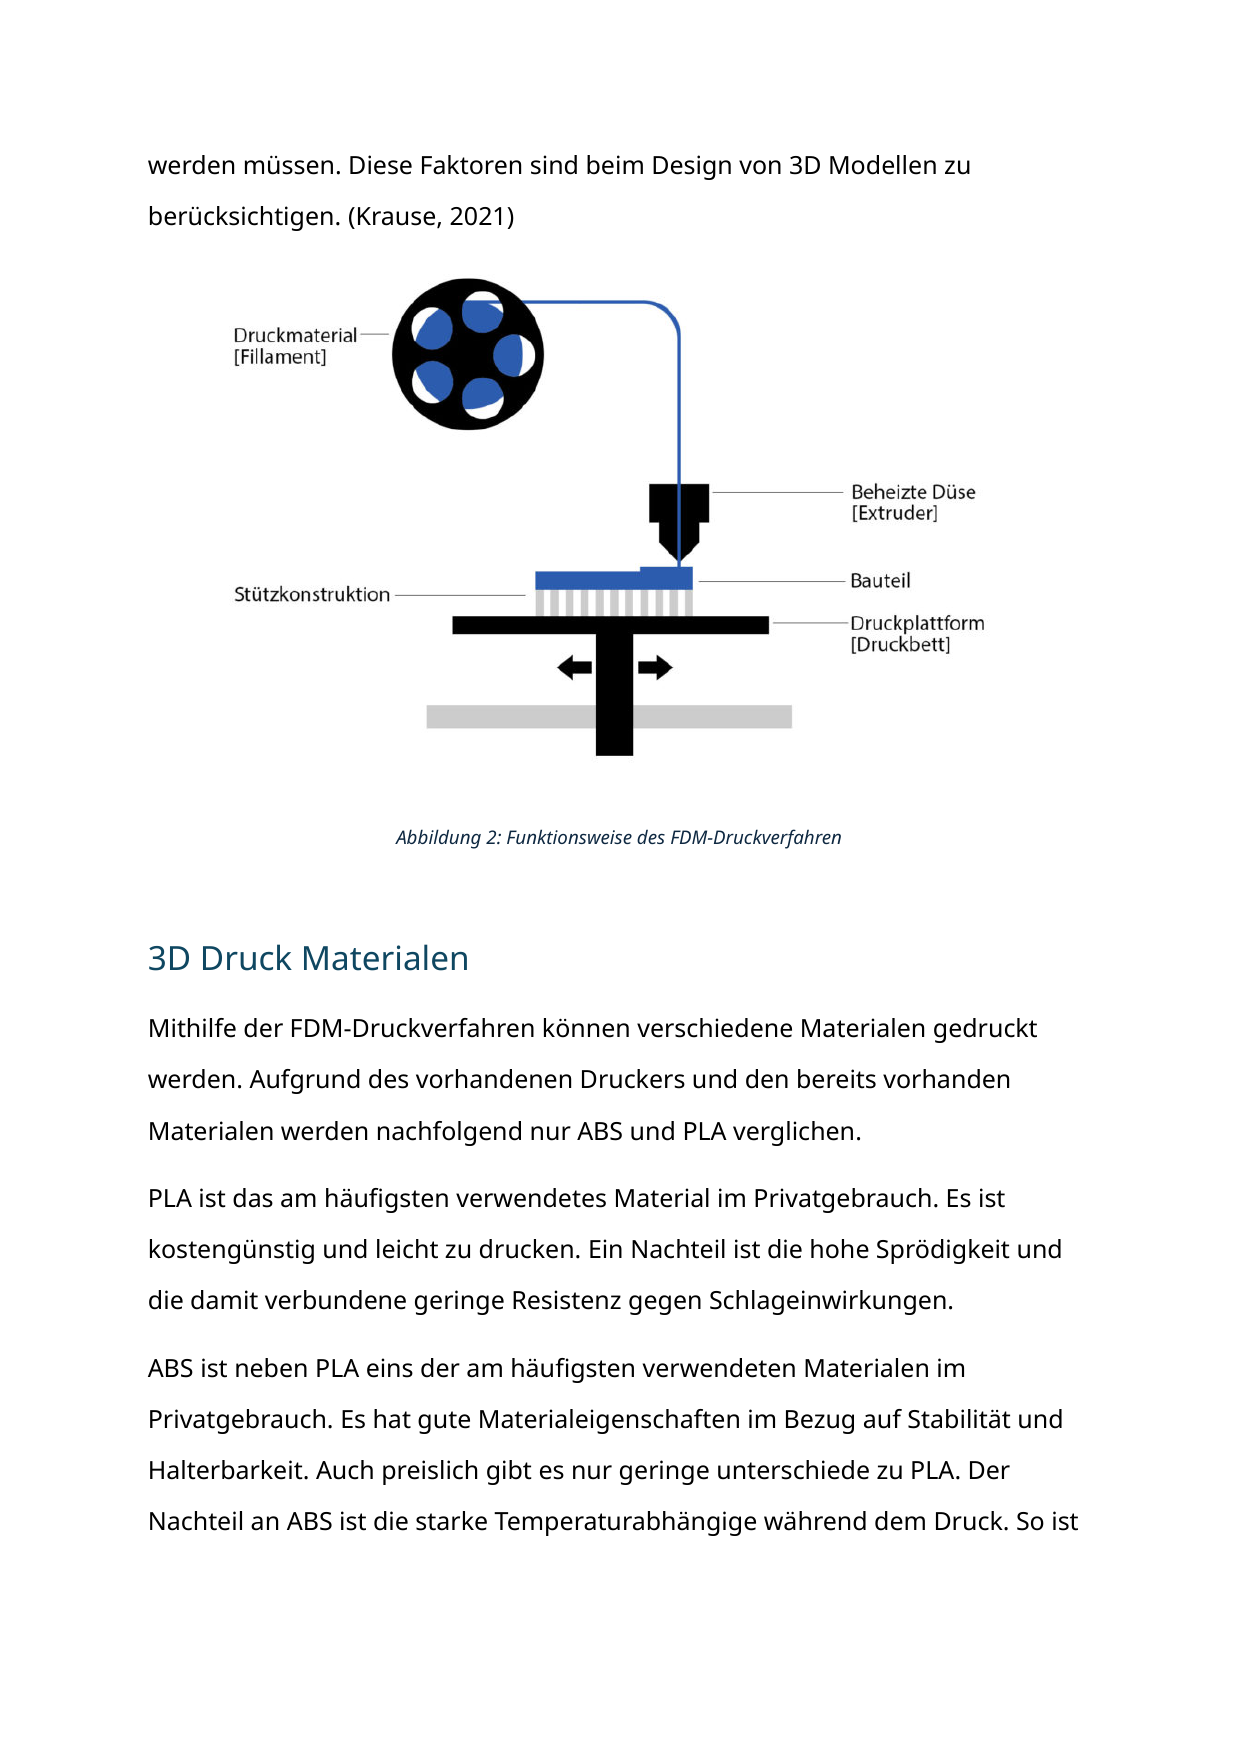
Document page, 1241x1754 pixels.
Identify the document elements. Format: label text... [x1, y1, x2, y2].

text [148, 148, 1092, 233]
text Abbildung 2: Funktionsweise des FDM-Druckverfahren [148, 825, 1092, 850]
picture [147, 266, 1093, 793]
text Mithilfe der FDM-Druckverfahren können verschiedene Materialen gedruckt werden. Aufgrund des vorhandenen Druckers und den bereits vorhanden Materialen werden nachfolgend nur ABS und PLA verglichen. [148, 1011, 1092, 1147]
text PLA ist das am häufigsten verwendetes Material im Privatgebrauch. Es ist kostengünstig und leicht zu drucken. Ein Nachteil ist die hohe Sprödigkeit und die damit verbundene geringe Resistenz gegen Schlageinwirkungen. [148, 1181, 1092, 1317]
subtitle 3D Druck Materialen [148, 934, 1092, 980]
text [148, 1351, 1092, 1538]
